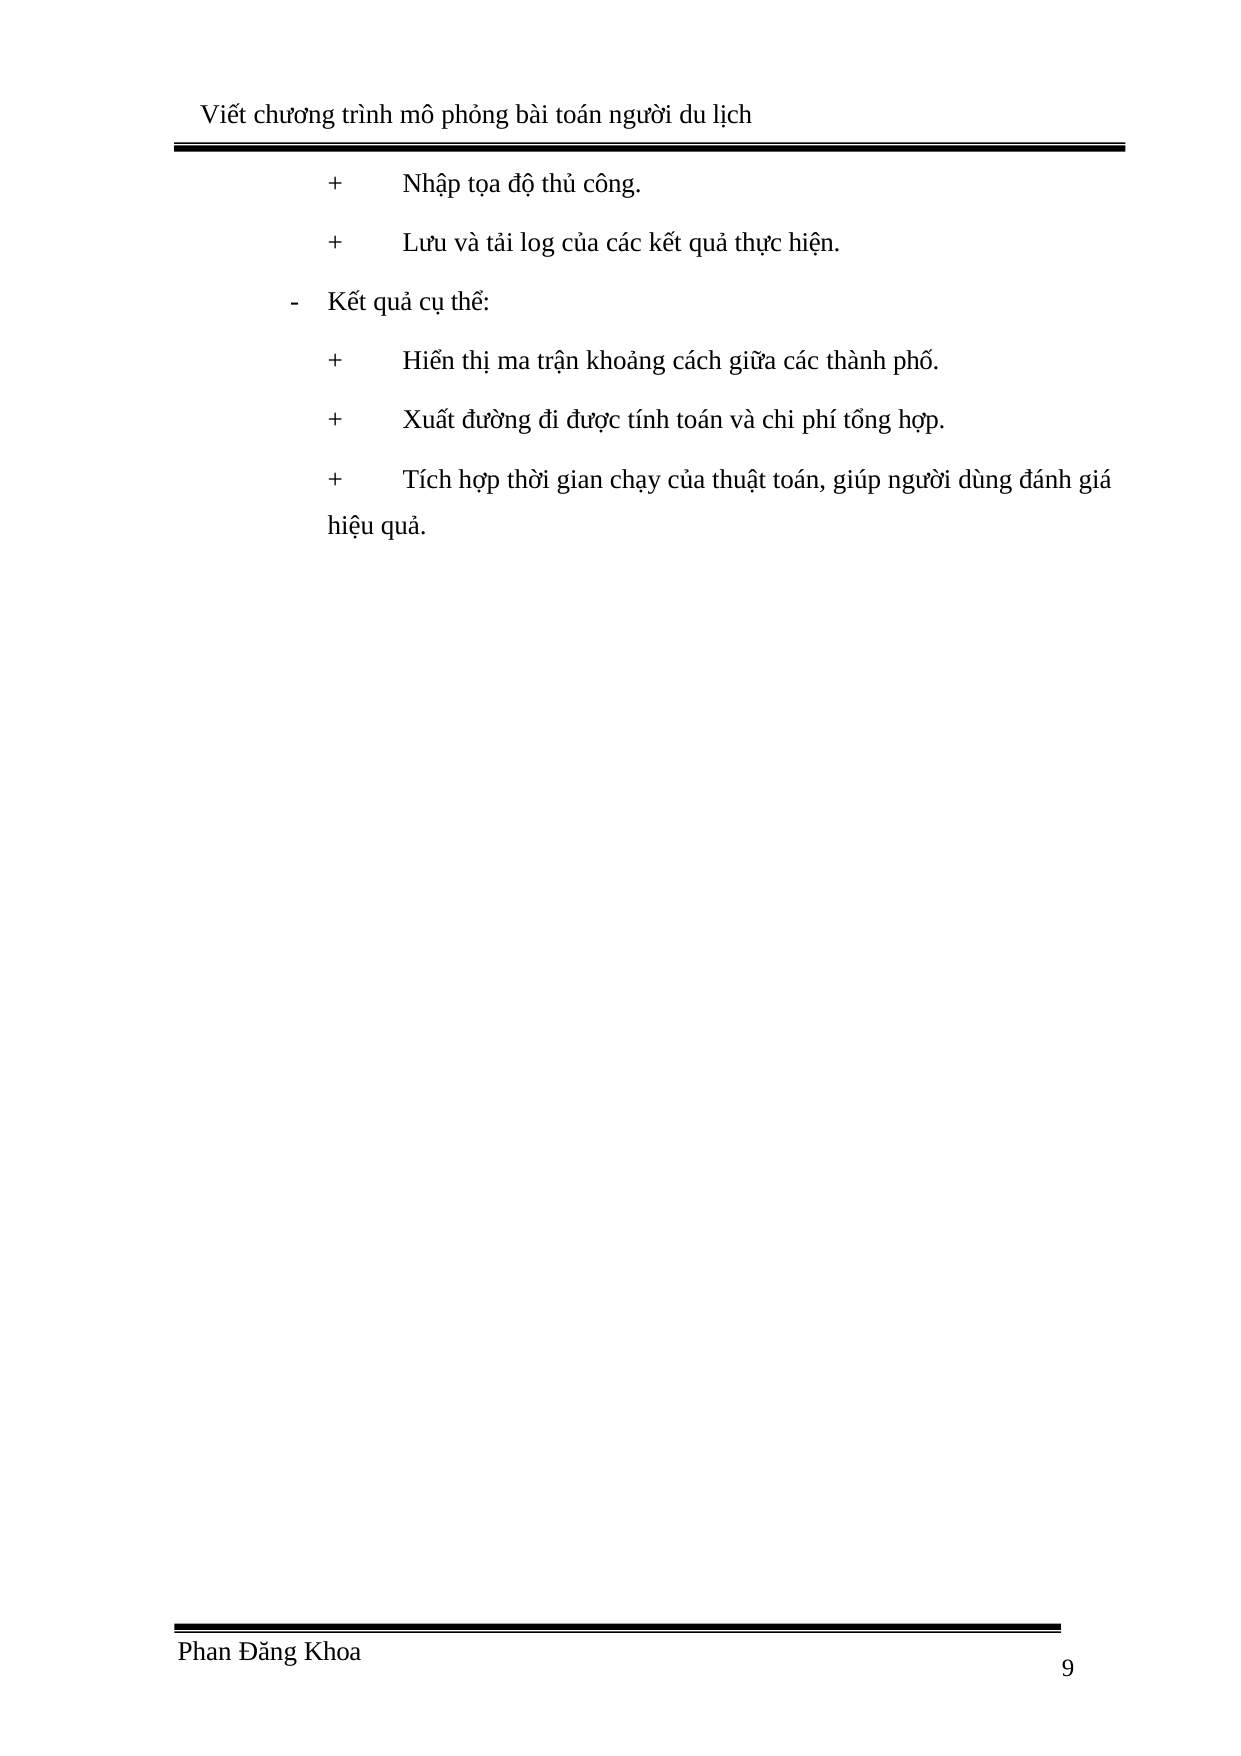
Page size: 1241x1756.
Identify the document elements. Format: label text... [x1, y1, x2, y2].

text + Hiển thị ma trận khoảng cách giữa các thành phố. [327, 344, 1240, 375]
text + Nhập tọa độ thủ công. [327, 167, 1240, 198]
list Kết quả cụ thể: [290, 285, 1240, 316]
text + Lưu và tải log của các kết quả thực hiện. [327, 226, 1240, 257]
text + Tích hợp thời gian chạy của thuật toán, giúp người dùng đánh giá hiệu quả. [327, 463, 1122, 541]
text + Xuất đường đi được tính toán và chi phí tổng hợp. [327, 403, 1240, 434]
